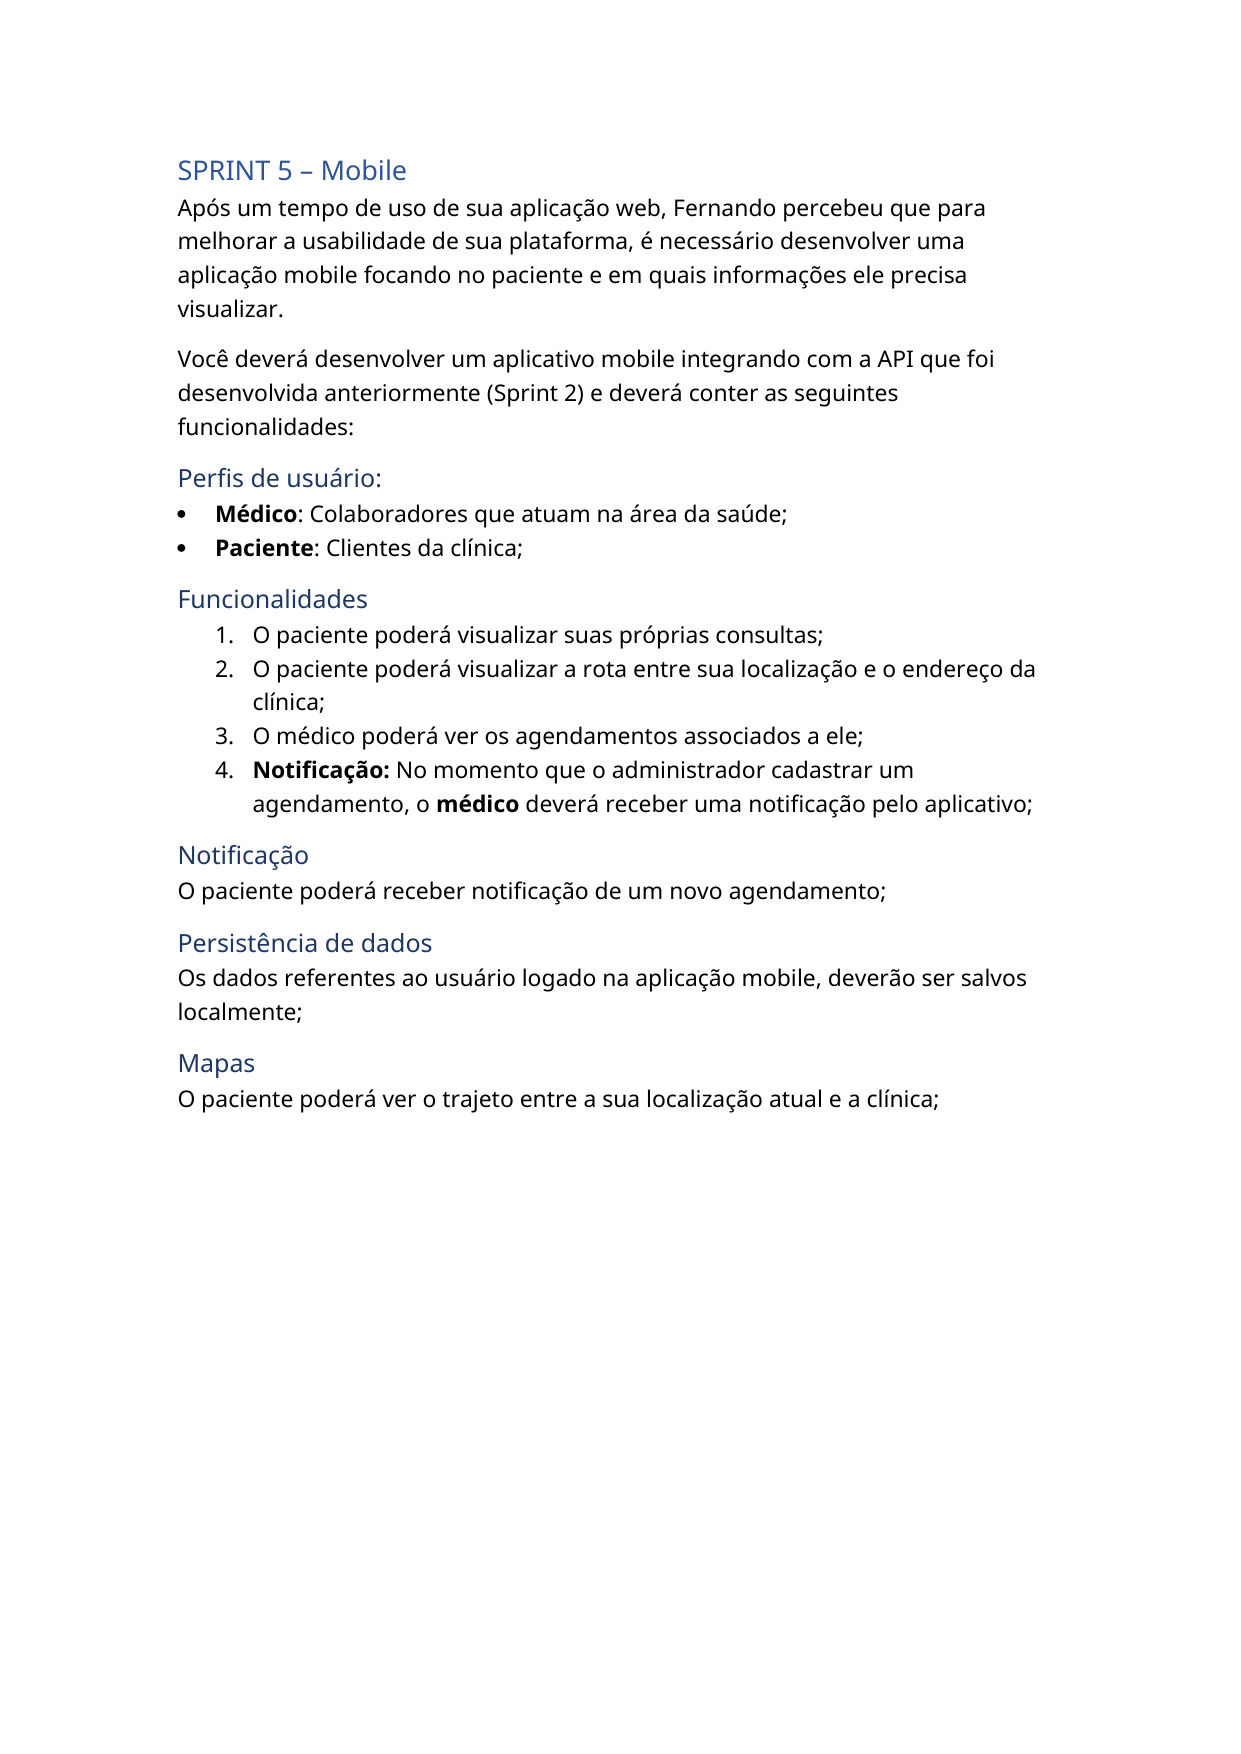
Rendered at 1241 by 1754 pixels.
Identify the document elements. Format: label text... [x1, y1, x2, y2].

subtitle Persistência de dados [177, 925, 1063, 959]
subtitle Funcionalidades [177, 582, 1063, 616]
subtitle Mapas [177, 1046, 1063, 1080]
text Os dados referentes ao usuário logado na aplicação mobile, deverão ser salvos localmente; [177, 962, 1063, 1027]
list Paciente: Clientes da clínica; [177, 532, 1063, 563]
list O paciente poderá visualizar a rota entre sua localização e o endereço da clínica; [215, 653, 1063, 718]
text Você deverá desenvolver um aplicativo mobile integrando com a API que foi desenvolvida anteriormente (Sprint 2) e deverá conter as seguintes funcionalidades: [177, 343, 1063, 442]
subtitle Perfis de usuário: [177, 461, 1063, 495]
subtitle Notificação [177, 838, 1063, 872]
list Notificação: No momento que o administrador cadastrar um agendamento, o médico deverá receber uma notificação pelo aplicativo; [215, 754, 1063, 819]
list Médico: Colaboradores que atuam na área da saúde; [177, 498, 1063, 529]
subtitle SPRINT 5 – Mobile [177, 152, 1063, 189]
list O paciente poderá visualizar suas próprias consultas; [215, 619, 1063, 650]
text Após um tempo de uso de sua aplicação web, Fernando percebeu que para melhorar a usabilidade de sua plataforma, é necessário desenvolver uma aplicação mobile focando no paciente e em quais informações ele precisa visualizar. [177, 192, 1063, 324]
text O paciente poderá ver o trajeto entre a sua localização atual e a clínica; [177, 1083, 1063, 1114]
list O médico poderá ver os agendamentos associados a ele; [215, 720, 1063, 751]
text O paciente poderá receber notificação de um novo agendamento; [177, 875, 1063, 906]
